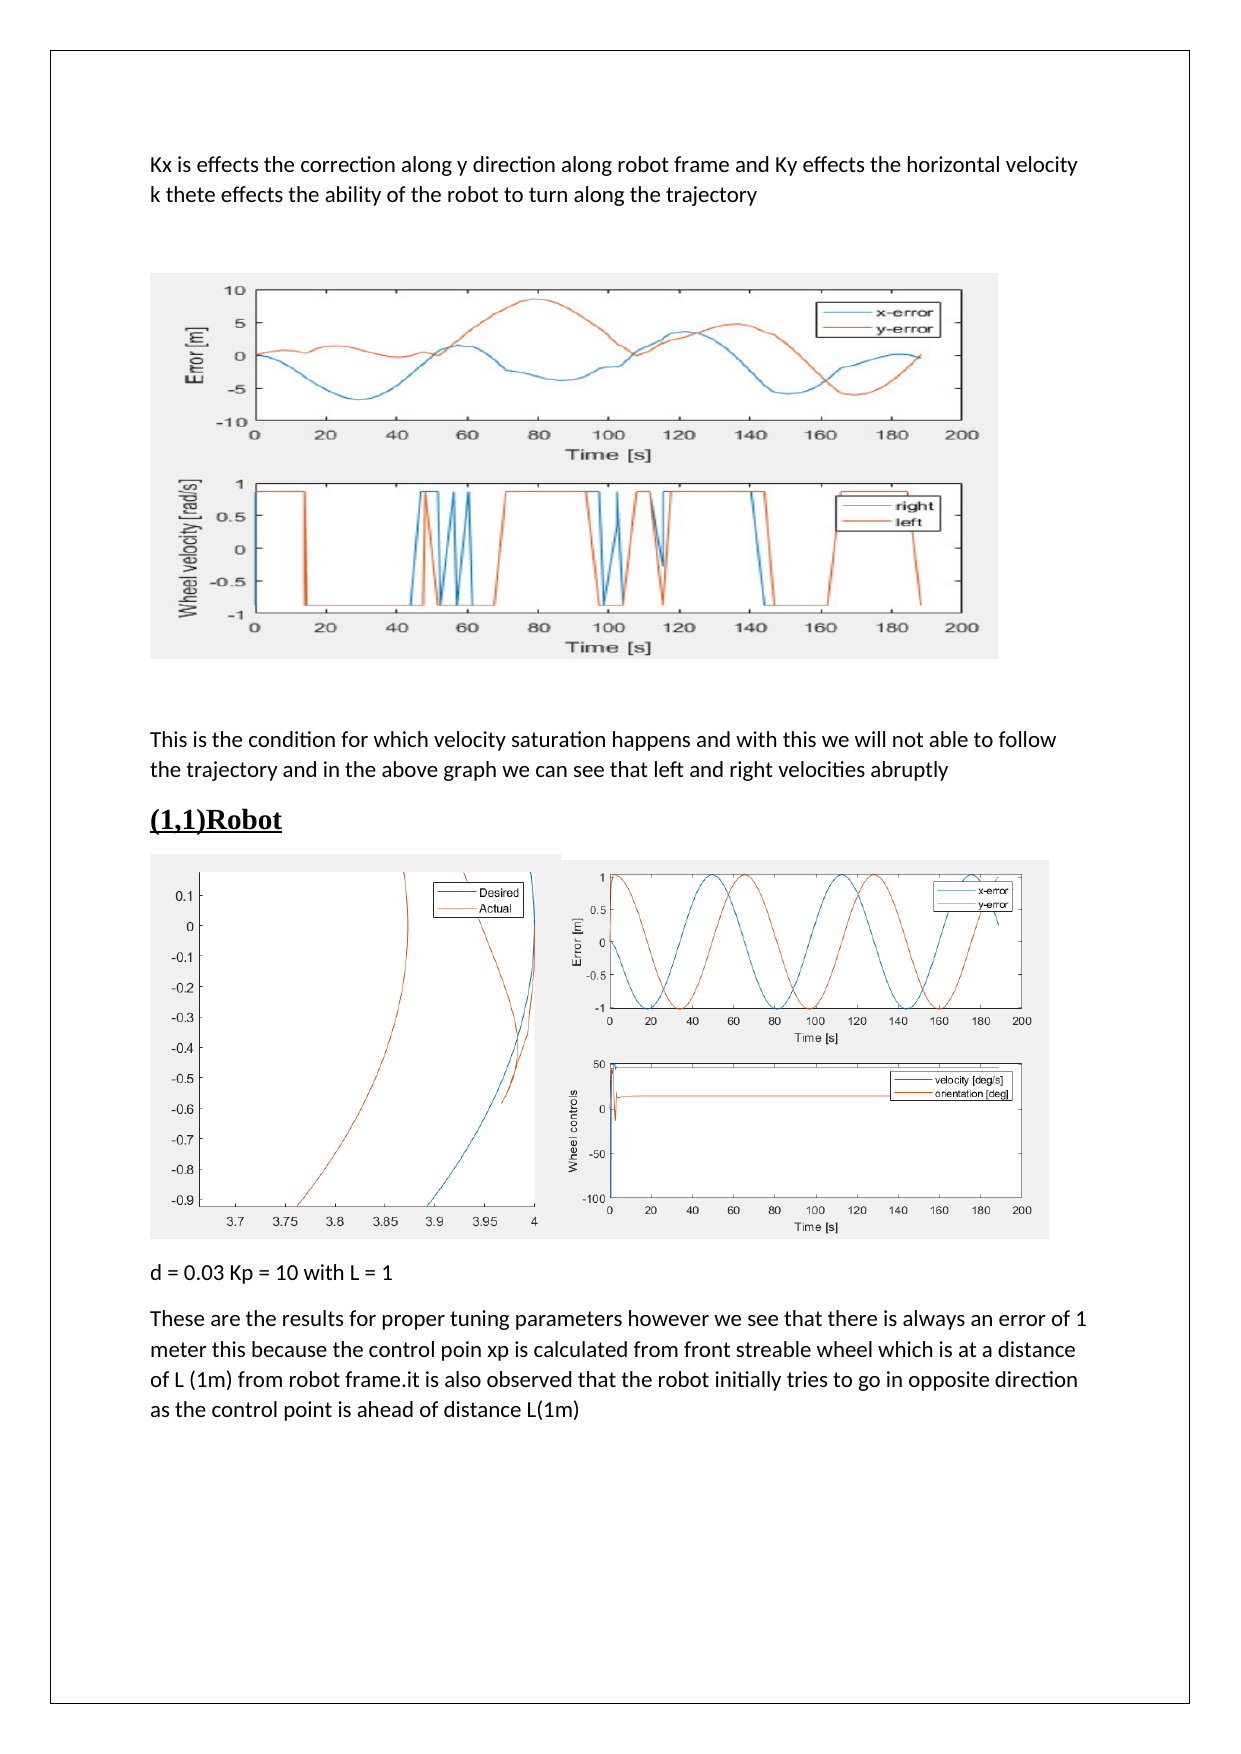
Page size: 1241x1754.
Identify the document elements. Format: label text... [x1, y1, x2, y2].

text This is the condition for which velocity saturation happens and with this we will not able to follow the trajectory and in the above graph we can see that left and right velocities abruptly [150, 725, 1090, 783]
text d = 0.03 Kp = 10 with L = 1 [150, 1258, 1090, 1286]
text Kx is effects the correction along y direction along robot frame and Ky effects the horizontal velocity k thete effects the ability of the robot to turn along the trajectory [150, 150, 1090, 208]
text These are the results for proper tuning parameters however we see that there is always an error of 1 meter this because the control poin xp is calculated from front streable wheel which is at a distance of L (1m) from robot frame.it is also observed that the robot initially tries to go in opposite direction as the control point is ahead of distance L(1m) [150, 1304, 1090, 1423]
text (1,1)Robot [150, 802, 1090, 835]
picture [150, 854, 1050, 1239]
picture [150, 273, 999, 659]
